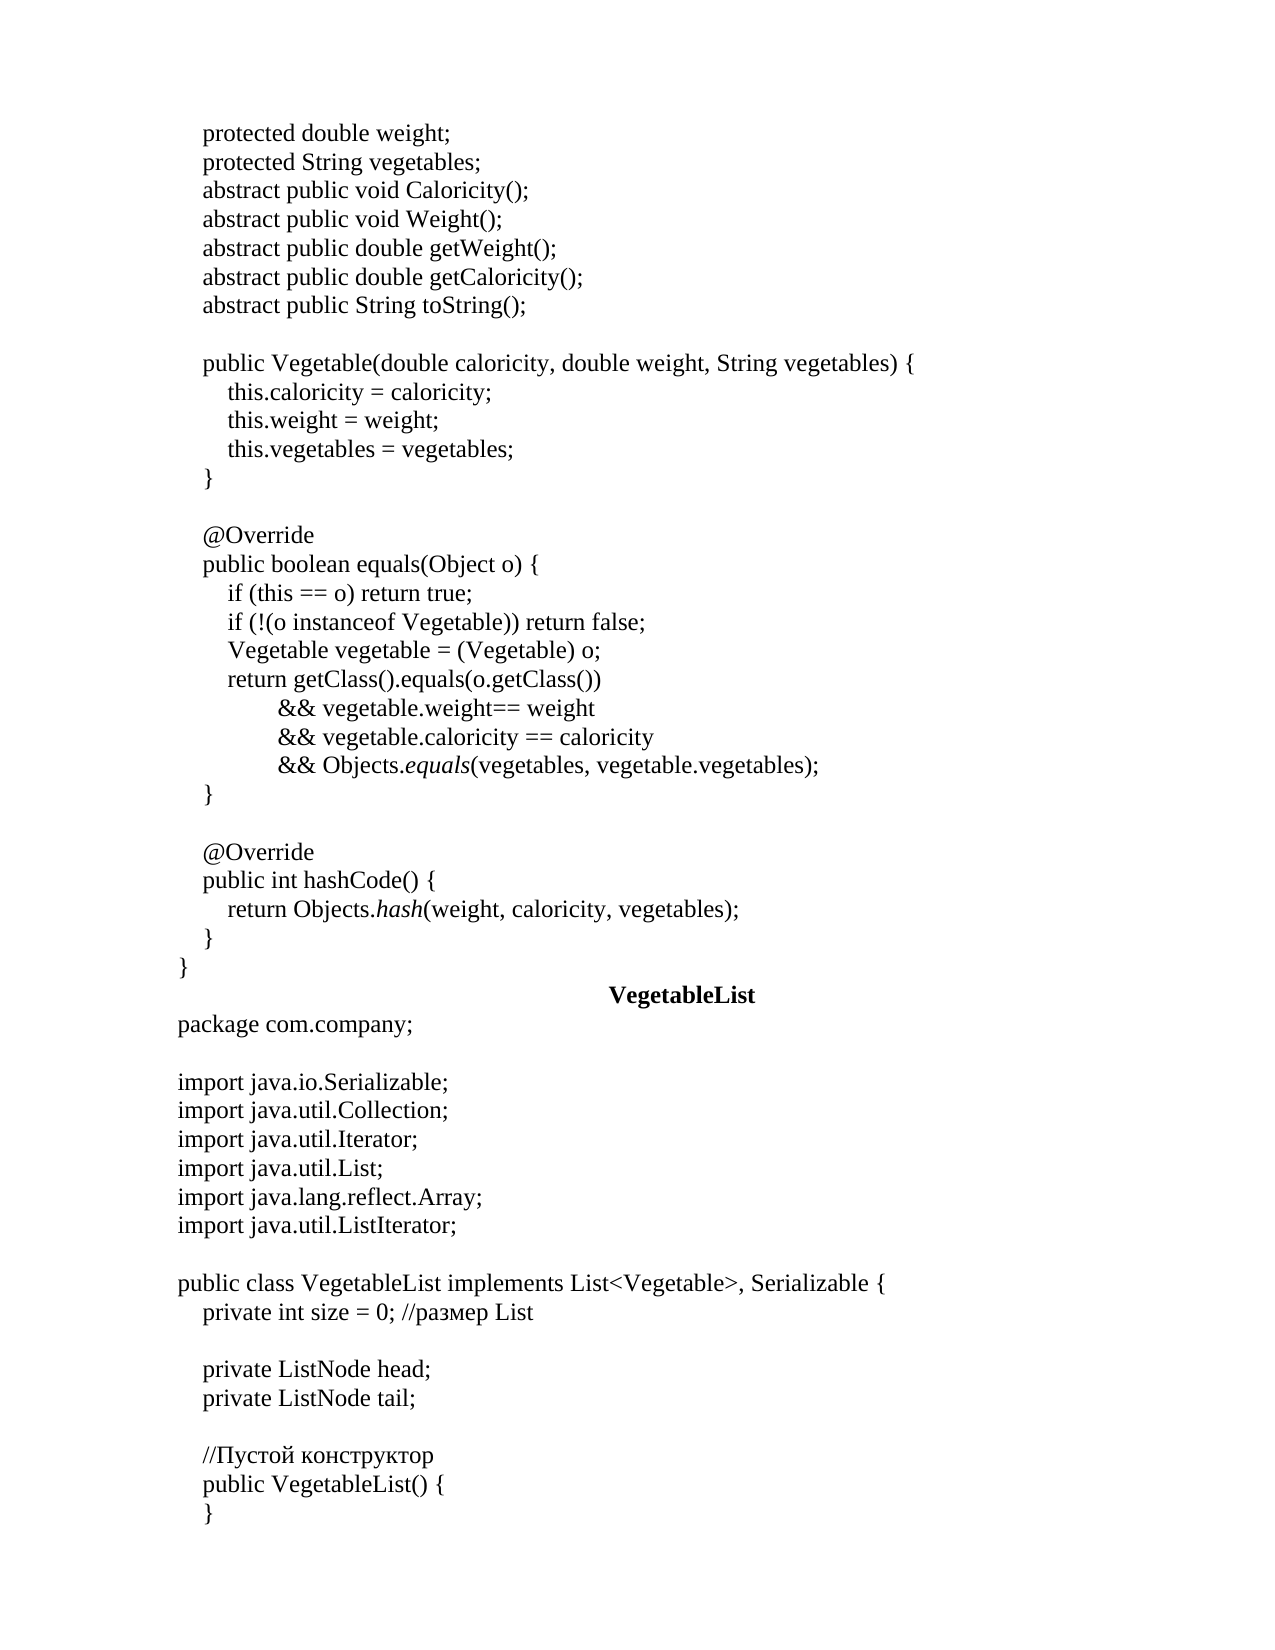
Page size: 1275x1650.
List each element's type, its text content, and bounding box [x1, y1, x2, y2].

text VegetableList [177, 981, 1186, 1009]
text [177, 1009, 1186, 1527]
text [177, 118, 1186, 981]
